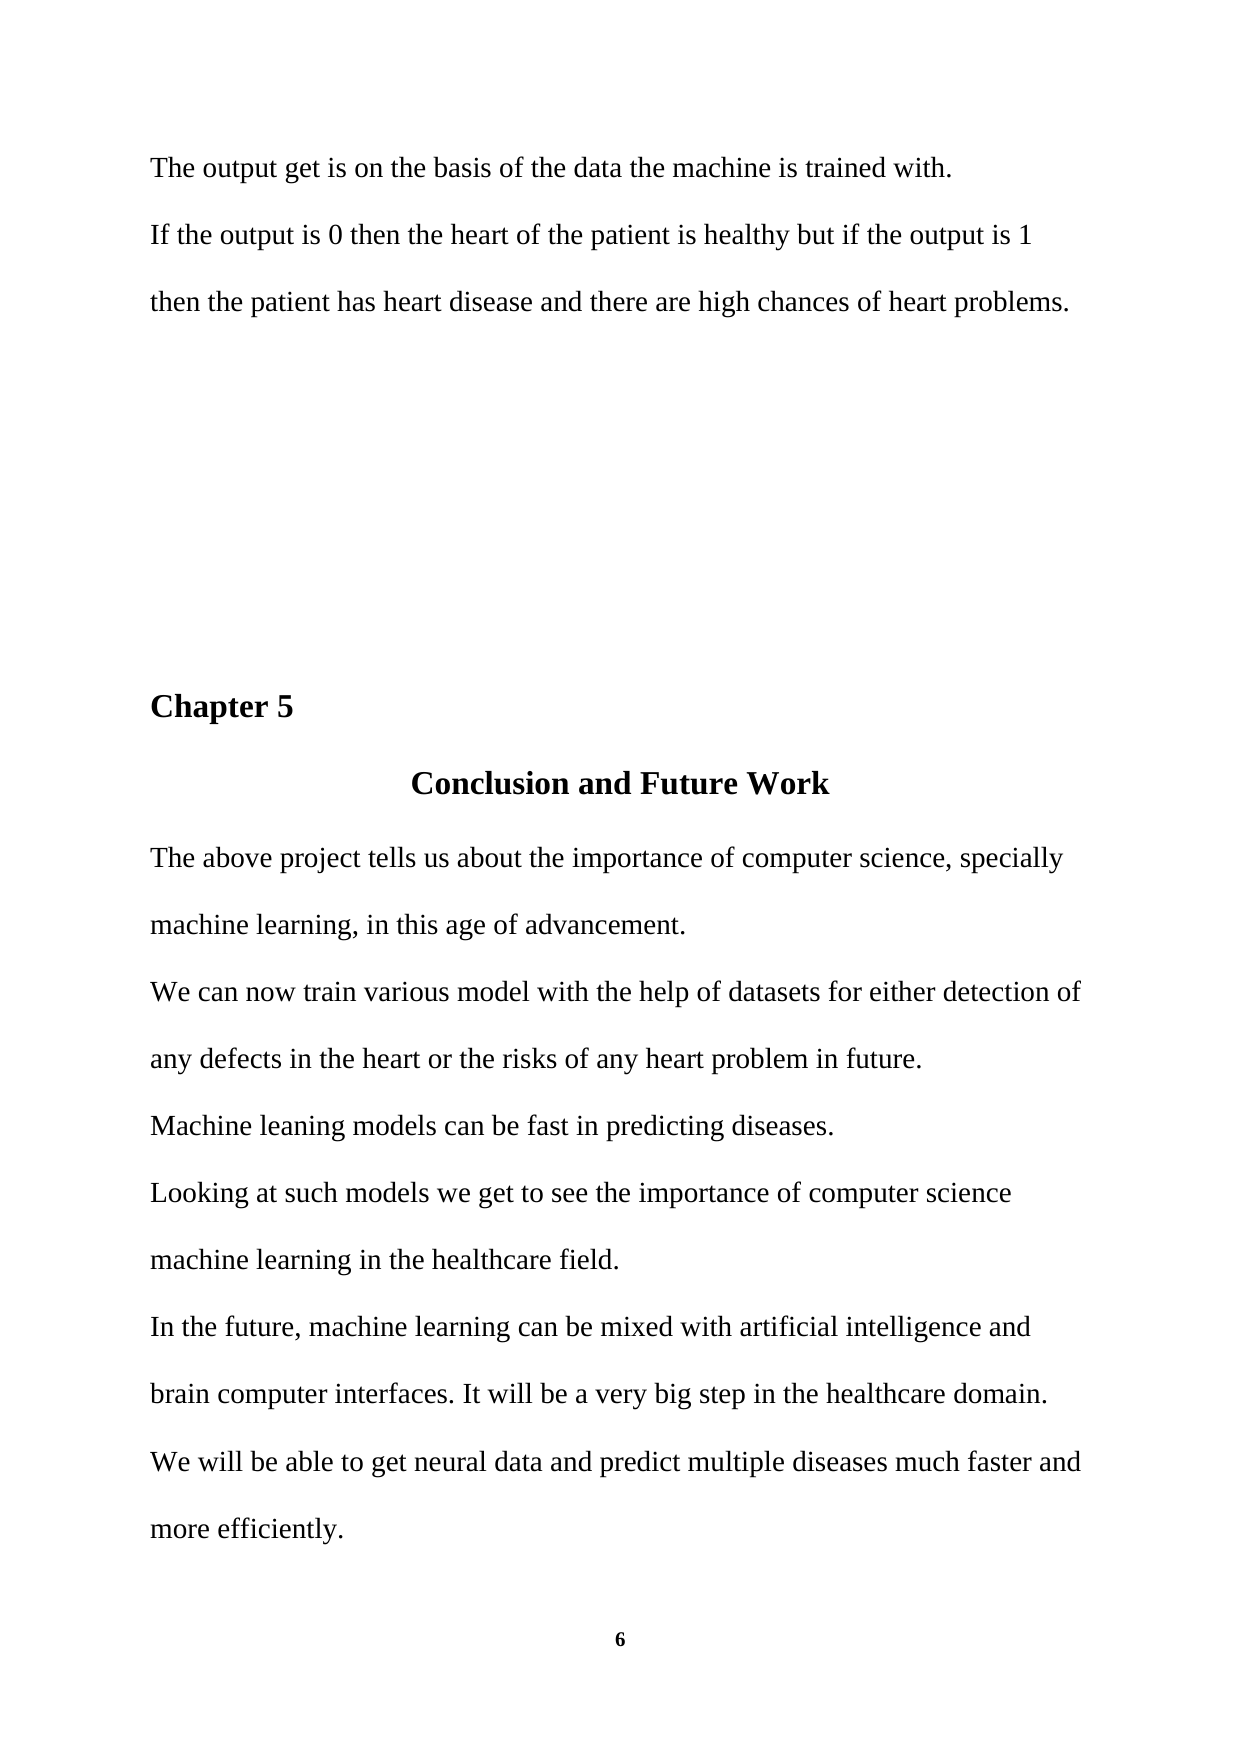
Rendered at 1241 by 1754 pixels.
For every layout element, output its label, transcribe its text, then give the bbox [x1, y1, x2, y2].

text We can now train various model with the help of datasets for either detection of any defects in the heart or the risks of any heart problem in future. [150, 974, 1090, 1075]
text Conclusion and Future Work [150, 763, 1090, 802]
text We will be able to get neural data and predict multiple diseases much faster and more efficiently. [150, 1444, 1090, 1544]
text The output get is on the basis of the data the machine is trained with. [150, 150, 1090, 183]
text Chapter 5 [150, 687, 1090, 725]
text If the output is 0 then the heart of the patient is healthy but if the output is 1 then the patient has heart disease and there are high chances of heart problems. [150, 217, 1090, 318]
text The above project tells us about the importance of computer science, specially machine learning, in this age of advancement. [150, 840, 1090, 941]
text Looking at such models we get to see the importance of computer science machine learning in the healthcare field. [150, 1175, 1090, 1276]
text Machine leaning models can be fast in predicting diseases. [150, 1108, 1090, 1142]
text In the future, machine learning can be mixed with artificial intelligence and brain computer interfaces. It will be a very big step in the healthcare domain. [150, 1309, 1090, 1410]
